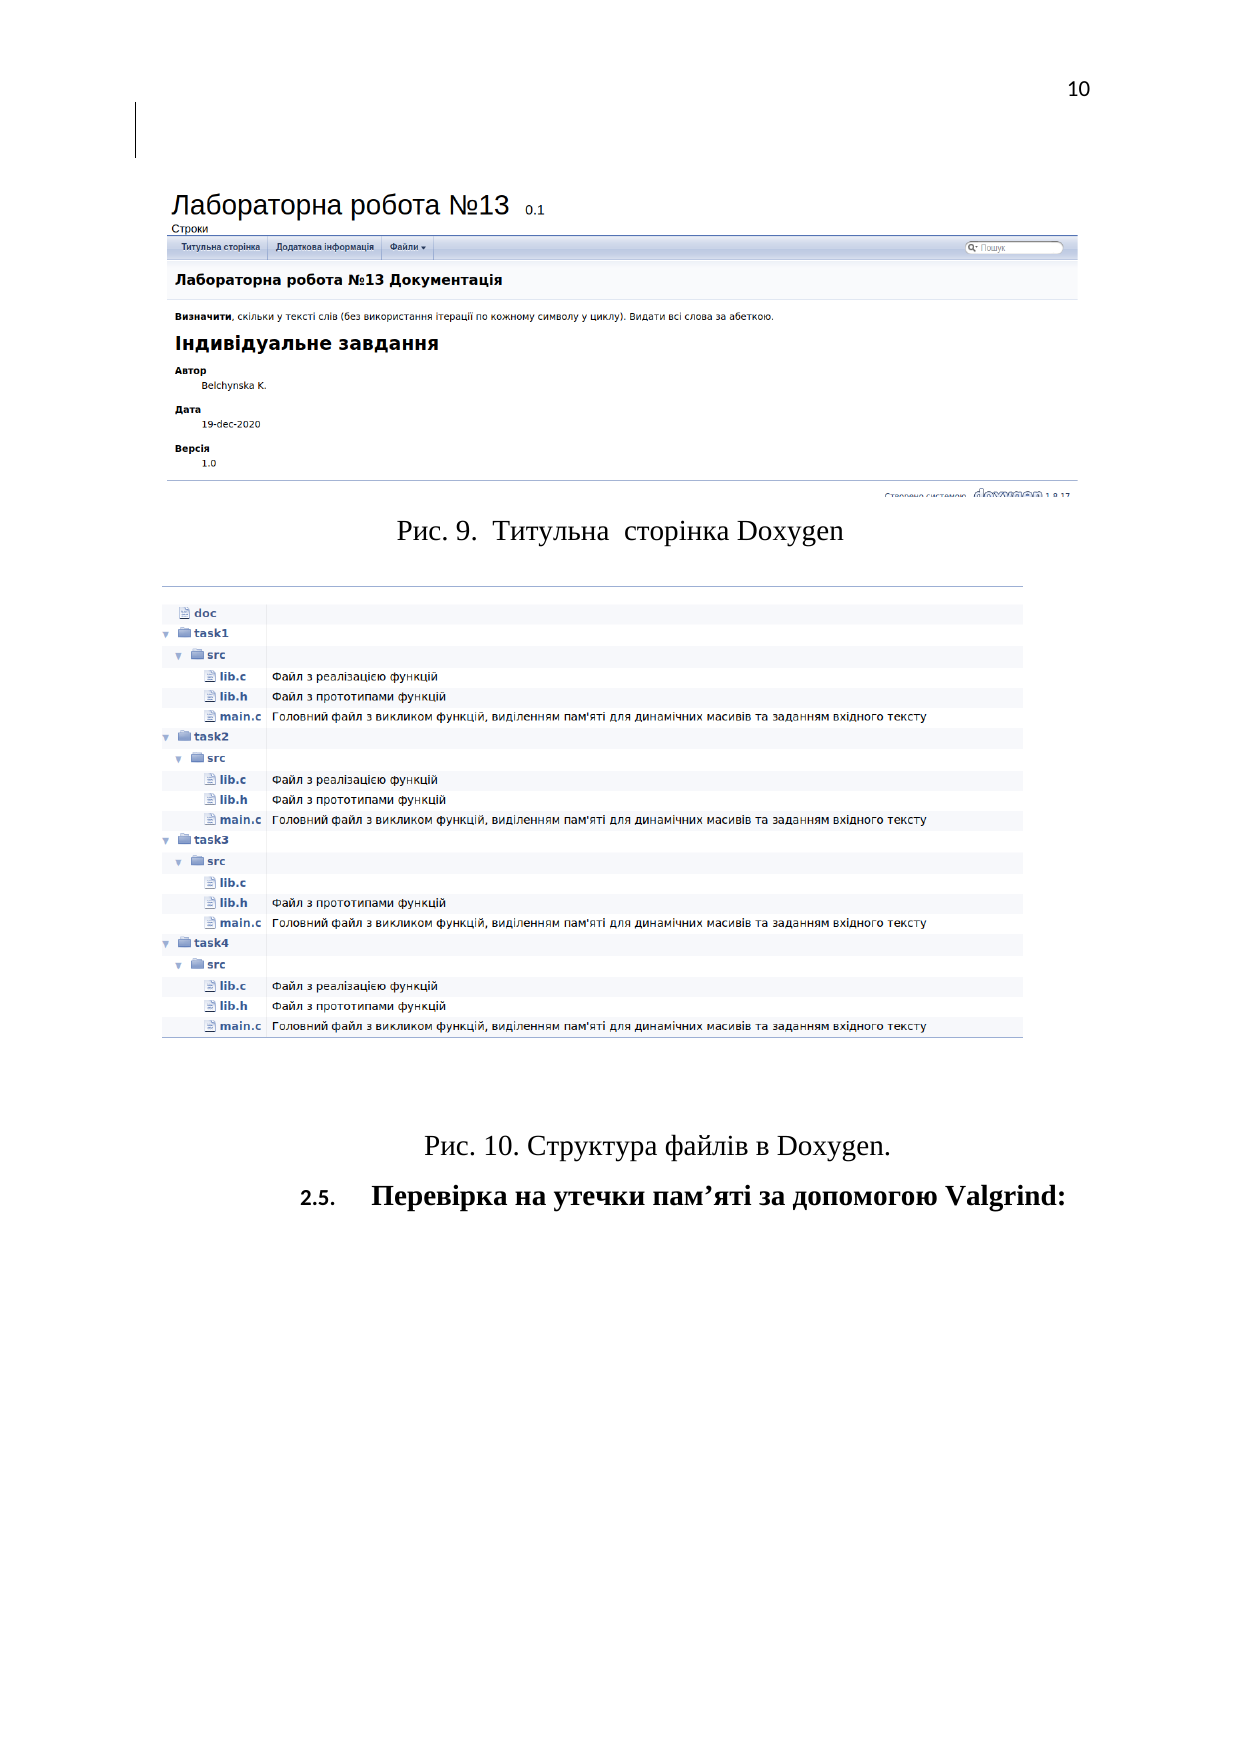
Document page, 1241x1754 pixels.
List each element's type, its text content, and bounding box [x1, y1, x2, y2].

list Перевірка на утечки памʼяті за допомогою Valgrind: [300, 1178, 1090, 1212]
picture [157, 585, 1023, 1045]
picture [167, 187, 1078, 497]
list Рис. 10. Структура файлів в Doxygen. [225, 1128, 1090, 1162]
